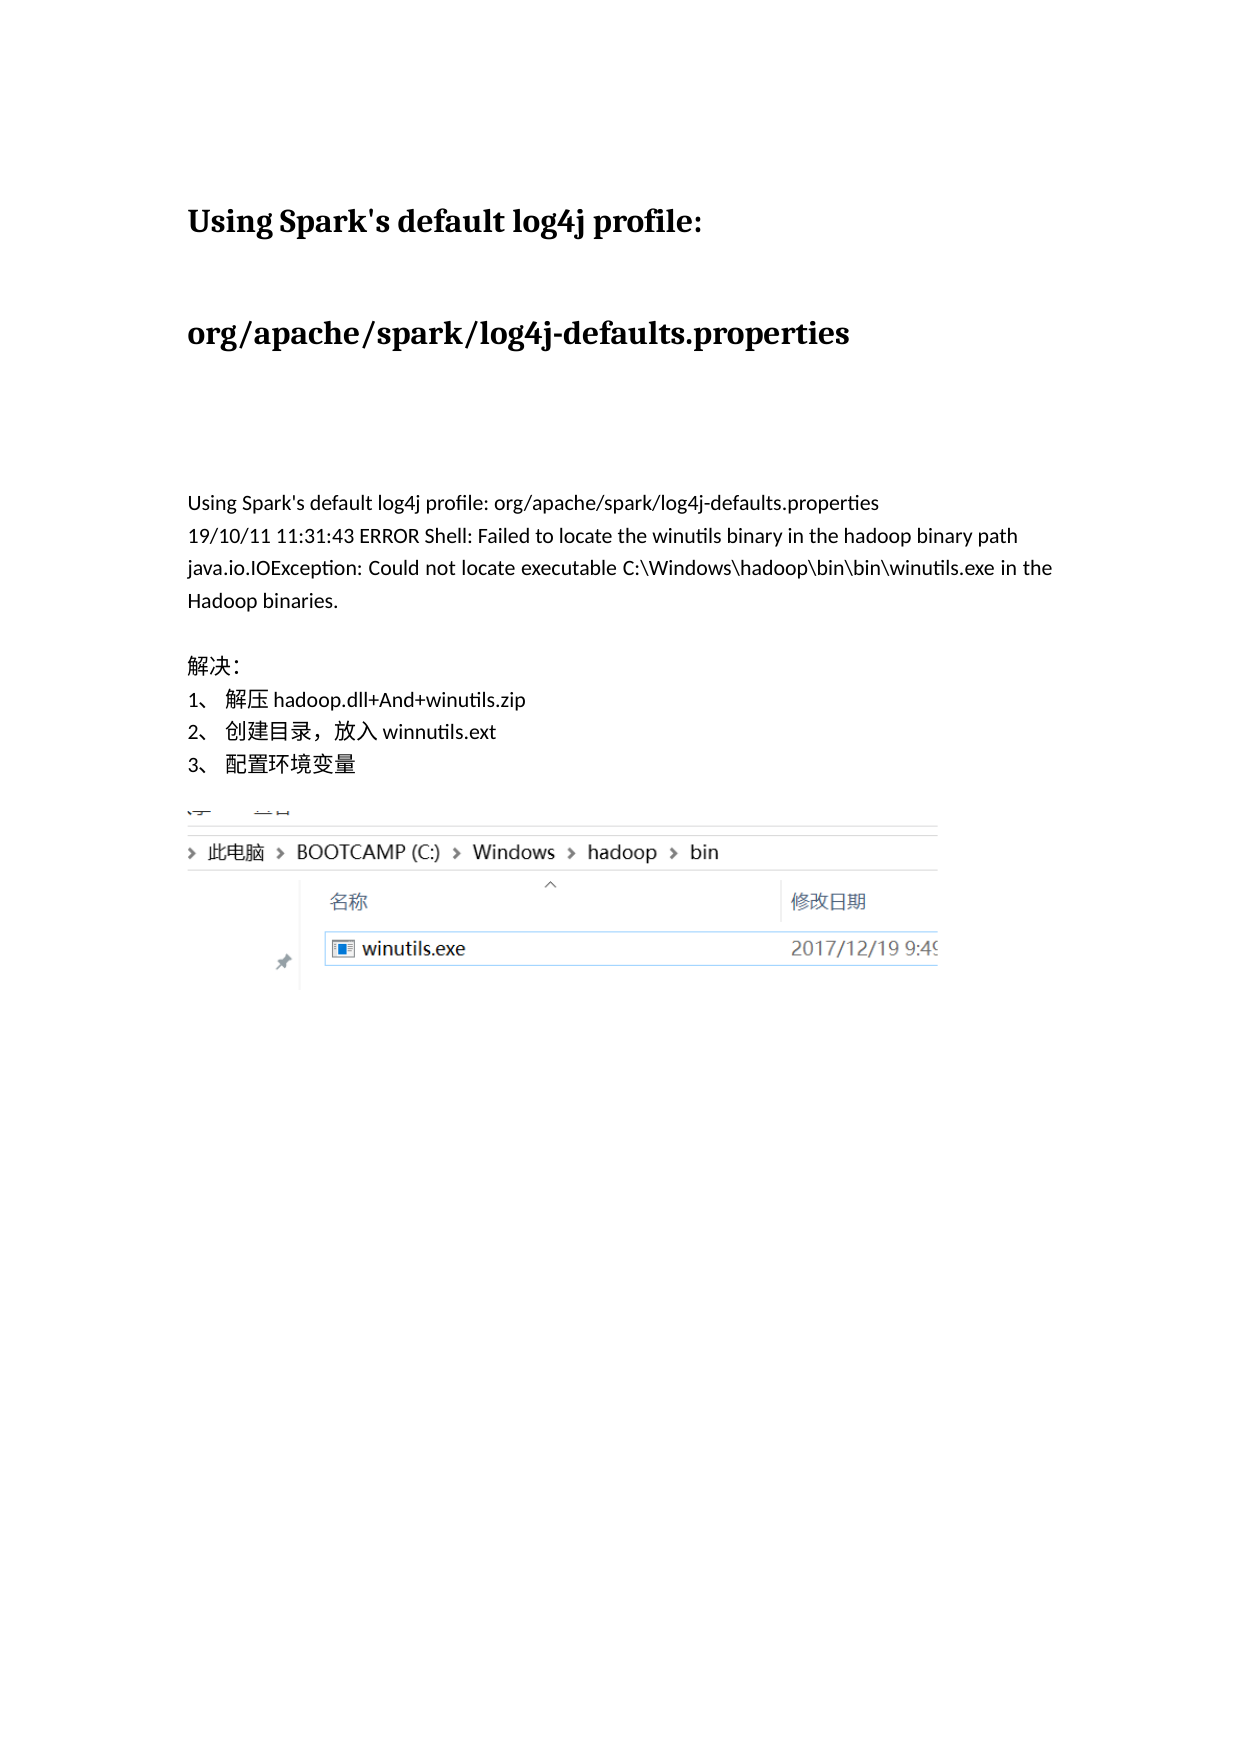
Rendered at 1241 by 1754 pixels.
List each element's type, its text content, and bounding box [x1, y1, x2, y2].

list 解压hadoop.dll+And+winutils.zip [187, 681, 1053, 714]
list 创建目录，放入winnutils.ext [187, 714, 1053, 746]
subtitle Using Spark's default log4j profile: org/apache/spark/log4j-defaults.properties [187, 189, 1053, 366]
text java.io.IOException: Could not locate executable C:\Windows\hadoop\bin\bin\winutils.exe in the Hadoop binaries. [187, 551, 1053, 616]
picture [187, 811, 938, 990]
text Using Spark's default log4j profile: org/apache/spark/log4j-defaults.properties [187, 486, 1053, 519]
text 解决： [187, 649, 1053, 681]
list 配置环境变量 [187, 746, 1053, 779]
text 19/10/11 11:31:43 ERROR Shell: Failed to locate the winutils binary in the hadoop binary path [187, 519, 1053, 551]
